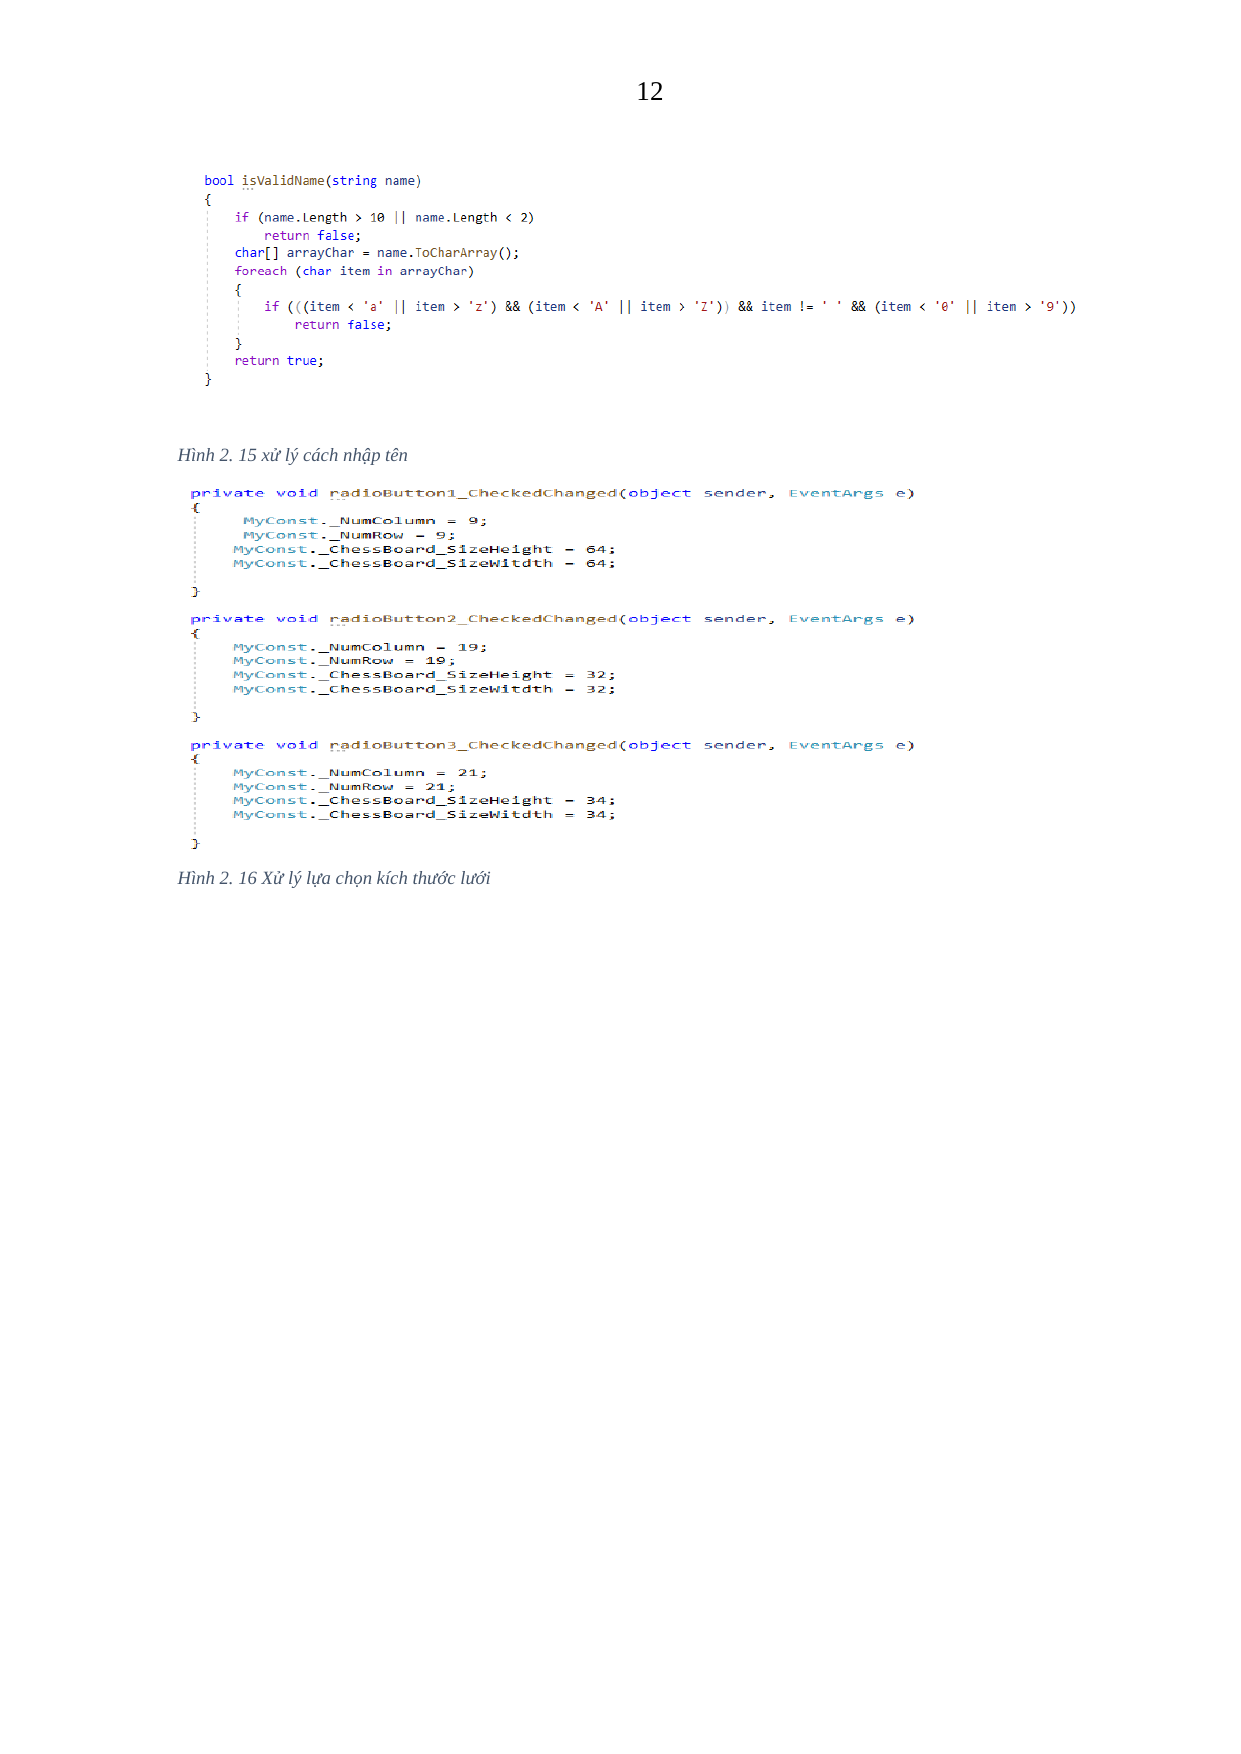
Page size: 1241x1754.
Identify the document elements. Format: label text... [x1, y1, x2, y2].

picture [177, 486, 1113, 852]
picture [177, 172, 1117, 395]
